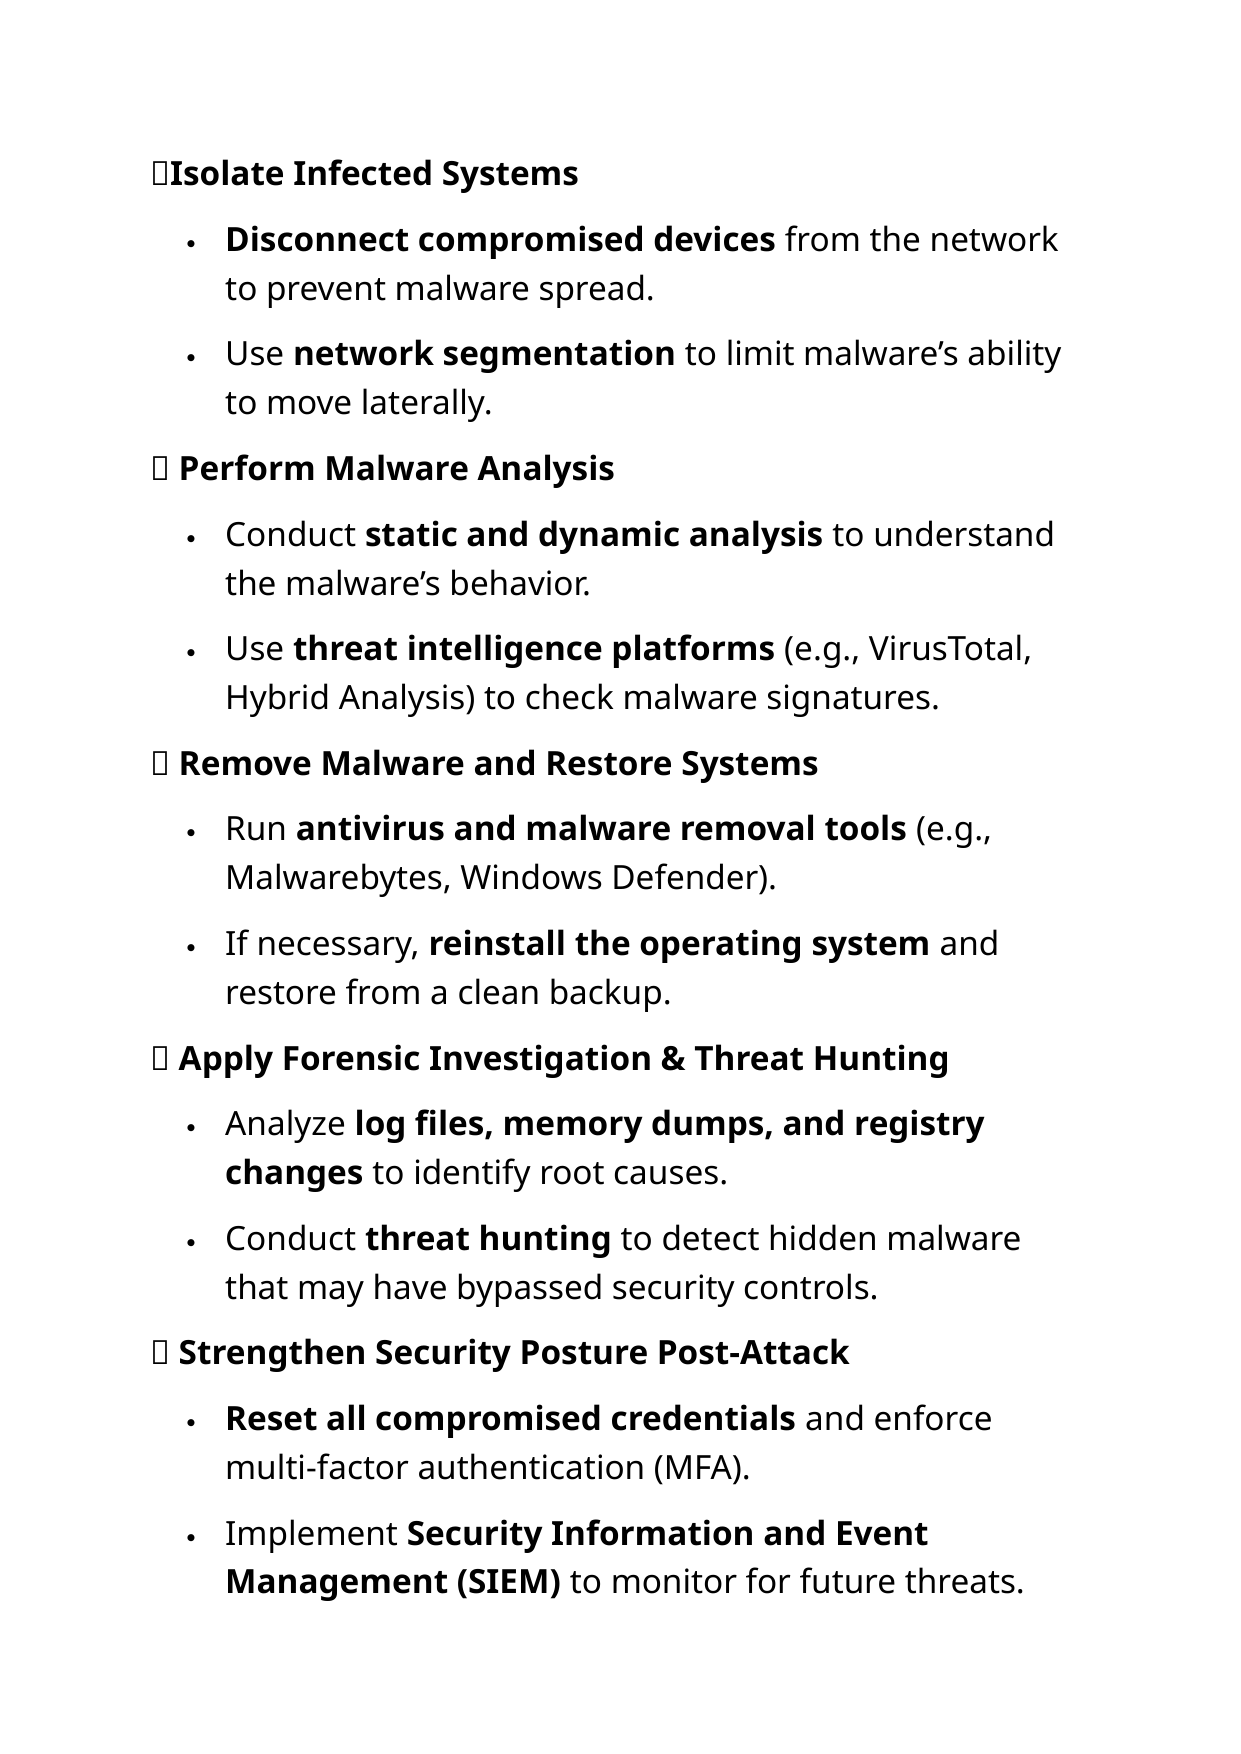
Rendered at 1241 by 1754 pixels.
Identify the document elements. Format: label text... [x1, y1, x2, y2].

list Conduct threat hunting to detect hidden malware that may have bypassed security controls. [187, 1214, 1090, 1309]
text 🚨 Perform Malware Analysis [150, 445, 1090, 490]
list Use threat intelligence platforms (e.g., VirusTotal, Hybrid Analysis) to check malware signatures. [187, 625, 1090, 719]
list Analyze log files, memory dumps, and registry changes to identify root causes. [187, 1100, 1090, 1194]
text 🚨 Apply Forensic Investigation & Threat Hunting [150, 1034, 1090, 1080]
text 🚨 Remove Malware and Restore Systems [150, 739, 1090, 785]
list Implement Security Information and Event Management (SIEM) to monitor for future threats. [187, 1509, 1090, 1604]
list If necessary, reinstall the operating system and restore from a clean backup. [187, 920, 1090, 1014]
list Run antivirus and malware removal tools (e.g., Malwarebytes, Windows Defender). [187, 805, 1090, 899]
text 🚨Isolate Infected Systems [150, 150, 1090, 195]
list Reset all compromised credentials and enforce multi-factor authentication (MFA). [187, 1395, 1090, 1489]
list Conduct static and dynamic analysis to understand the malware’s behavior. [187, 510, 1090, 605]
list Disconnect compromised devices from the network to prevent malware spread. [187, 216, 1090, 310]
text 🚨 Strengthen Security Posture Post-Attack [150, 1329, 1090, 1374]
list Use network segmentation to limit malware’s ability to move laterally. [187, 330, 1090, 424]
